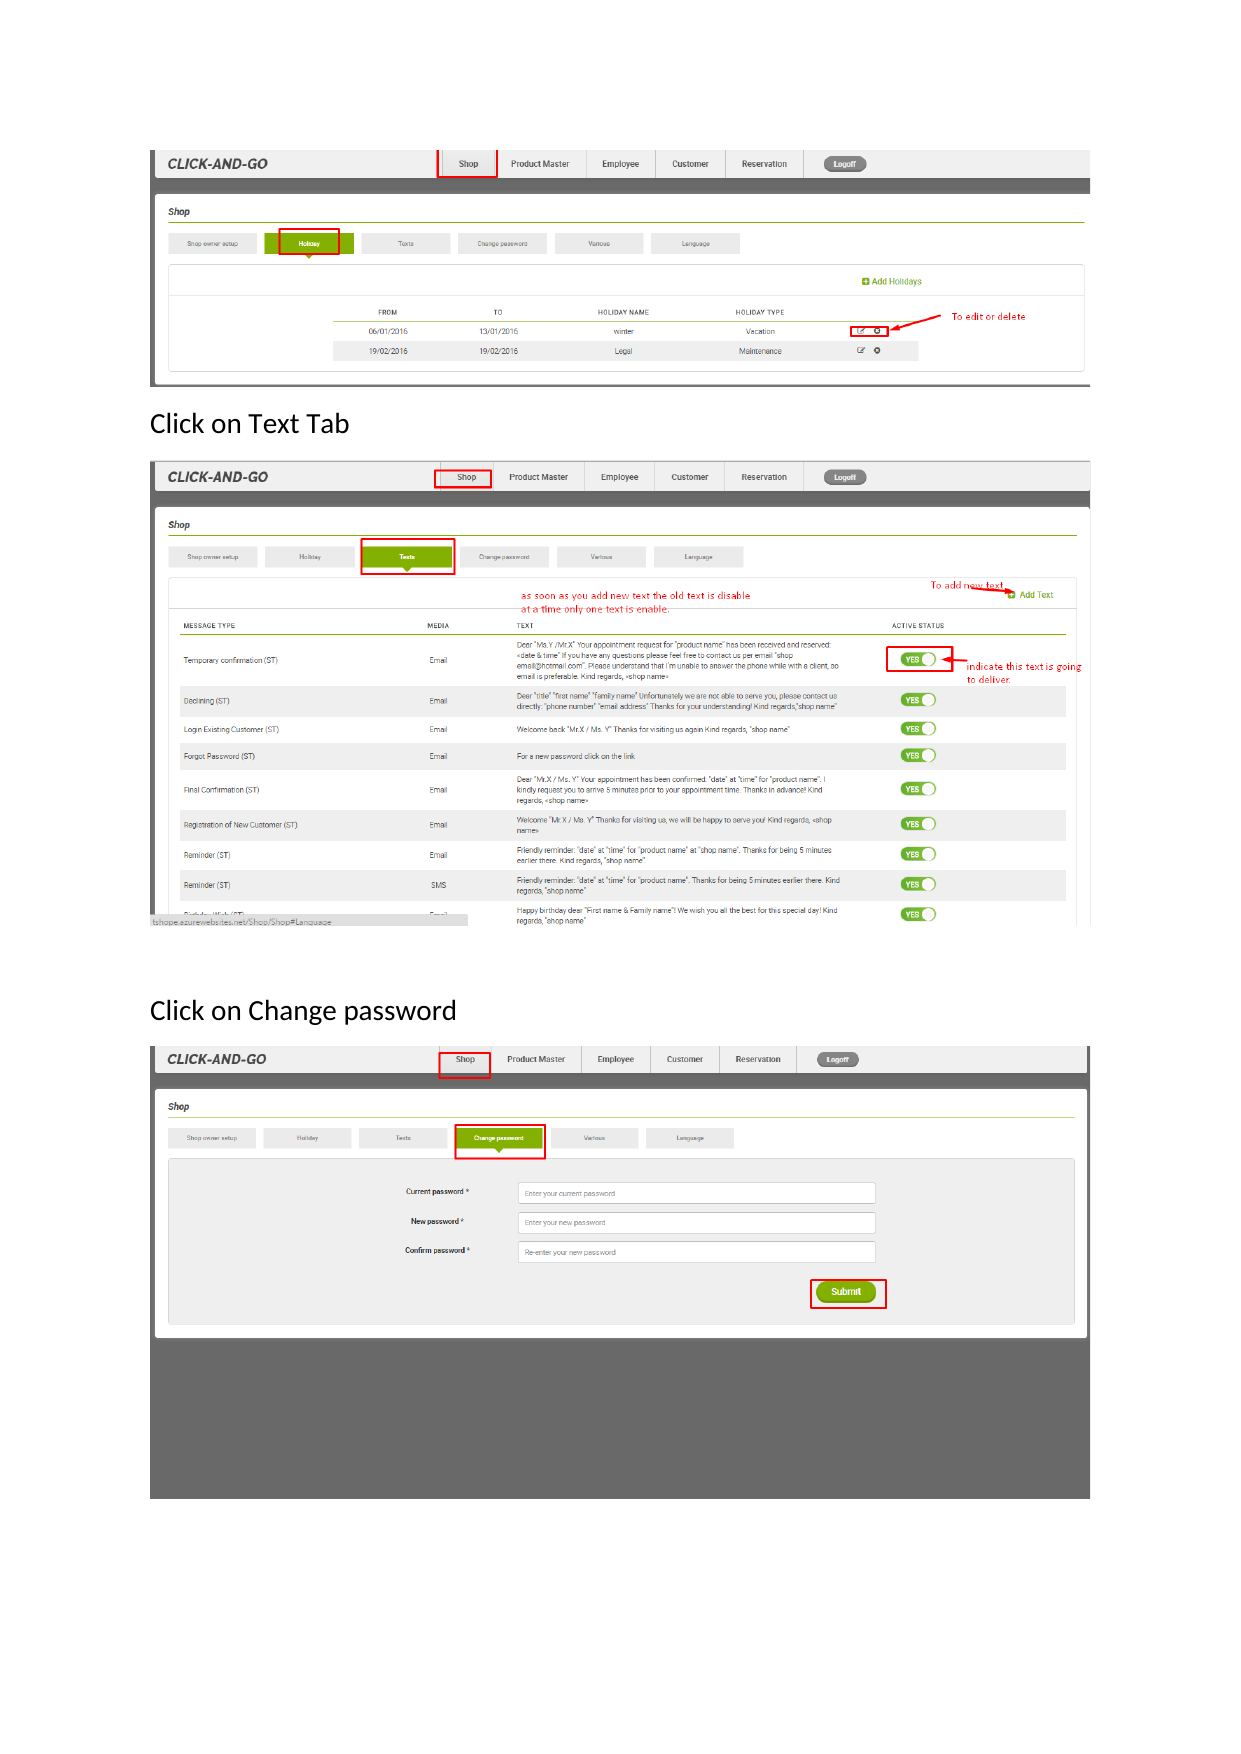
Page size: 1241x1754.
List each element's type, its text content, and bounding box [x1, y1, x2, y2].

picture [150, 1046, 1091, 1499]
text Click on Text Tab [150, 406, 1090, 441]
picture [150, 150, 1091, 387]
picture [150, 460, 1091, 926]
text Click on Change password [150, 992, 1090, 1027]
